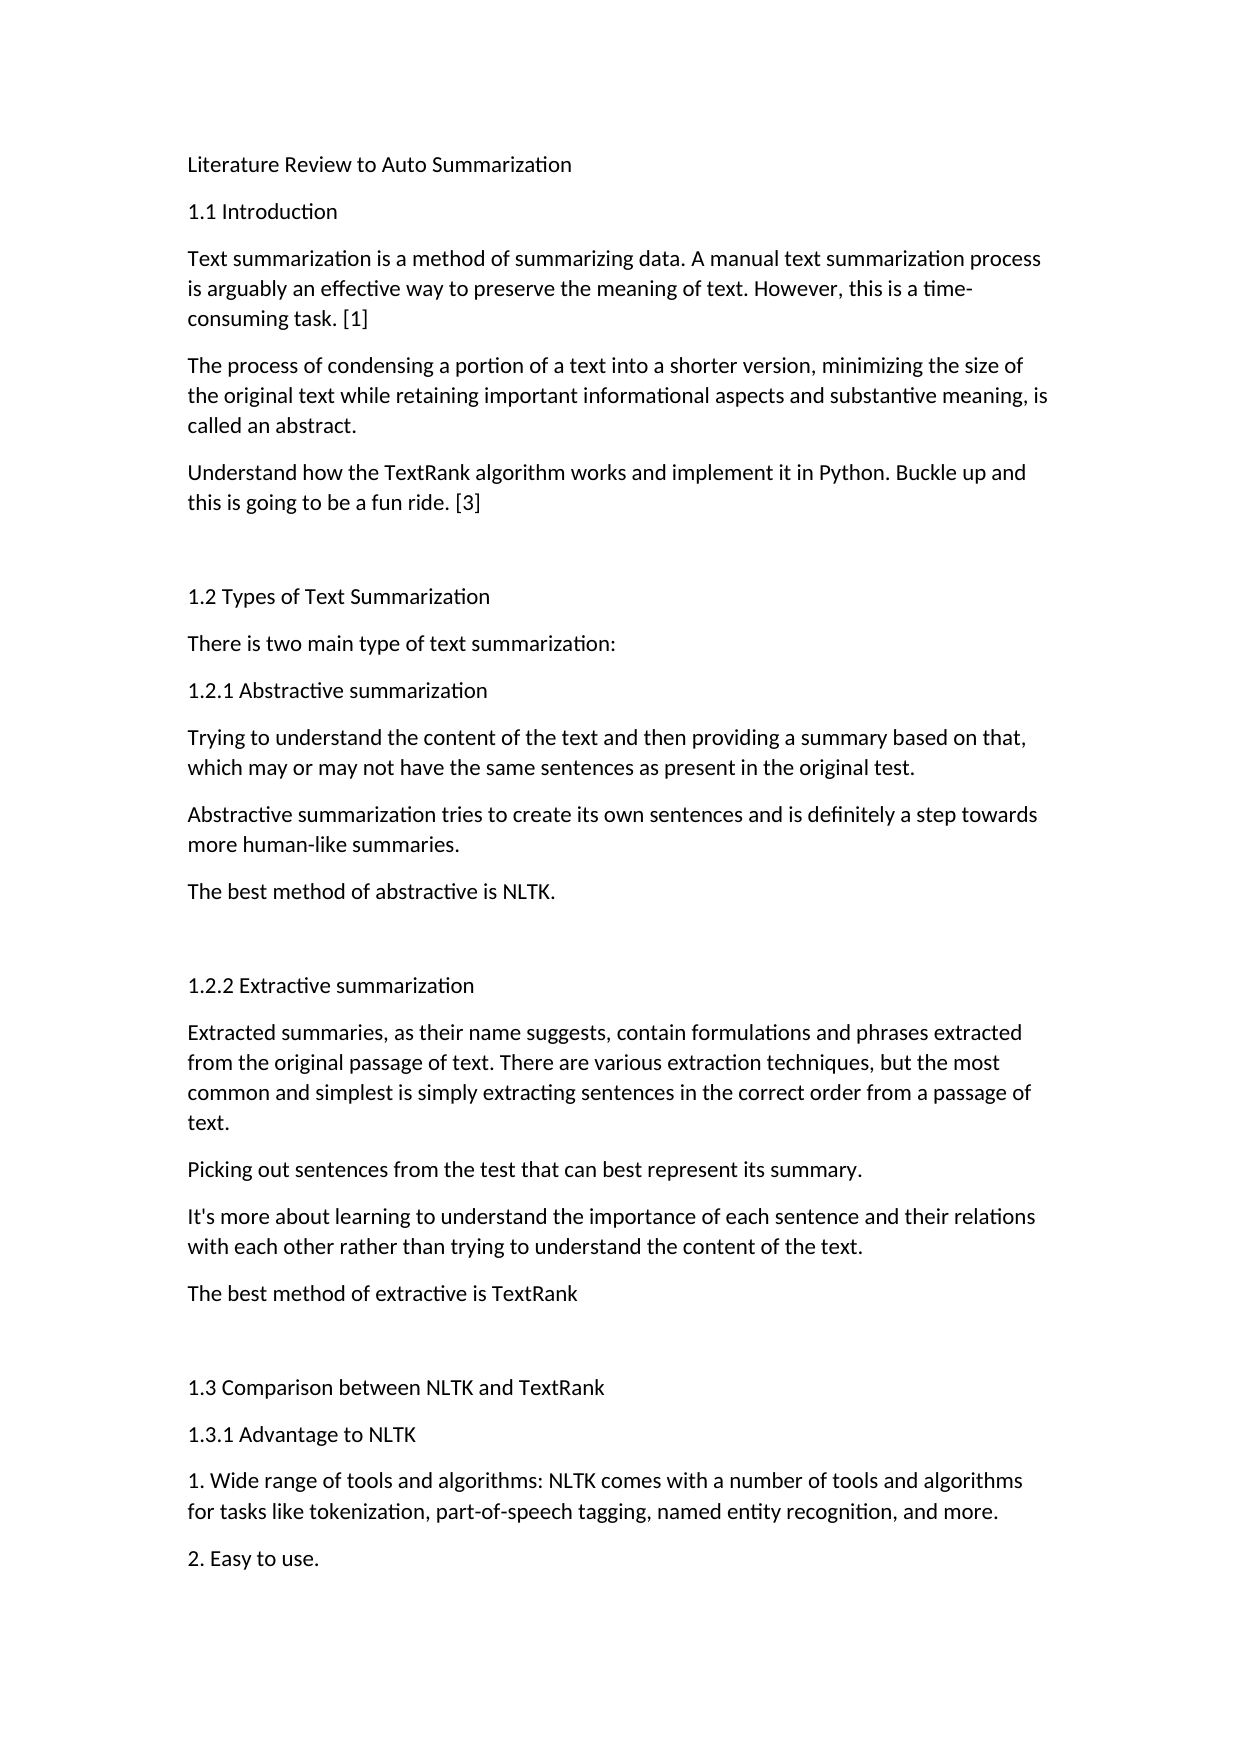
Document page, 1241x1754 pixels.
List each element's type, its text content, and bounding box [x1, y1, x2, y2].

text 1.2.1 Abstractive summarization [187, 676, 1053, 704]
text 1.1 Introduction [187, 197, 1053, 225]
text Understand how the TextRank algorithm works and implement it in Python. Buckle up and this is going to be a fun ride. [3] [187, 458, 1053, 517]
text 1.2.2 Extractive summarization [187, 971, 1053, 999]
text The best method of extractive is TextRank [187, 1279, 1053, 1307]
text The process of condensing a portion of a text into a shorter version, minimizing the size of the original text while retaining important informational aspects and substantive meaning, is called an abstract. [187, 351, 1053, 439]
text 1.3 Comparison between NLTK and TextRank [187, 1373, 1053, 1401]
text Picking out sentences from the test that can best represent its summary. [187, 1155, 1053, 1183]
text Extracted summaries, as their name suggests, contain formulations and phrases extracted from the original passage of text. There are various extraction techniques, but the most common and simplest is simply extracting sentences in the correct order from a passage of text. [187, 1018, 1053, 1136]
text 1.2 Types of Text Summarization [187, 582, 1053, 610]
text It's more about learning to understand the importance of each sentence and their relations with each other rather than trying to understand the content of the text. [187, 1202, 1053, 1260]
text Trying to understand the content of the text and then providing a summary based on that, which may or may not have the same sentences as present in the original test. [187, 723, 1053, 781]
text Abstractive summarization tries to create its own sentences and is definitely a step towards more human-like summaries. [187, 800, 1053, 858]
text 1. Wide range of tools and algorithms: NLTK comes with a number of tools and algorithms for tasks like tokenization, part-of-speech tagging, named entity recognition, and more. [187, 1467, 1053, 1525]
text Text summarization is a method of summarizing data. A manual text summarization process is arguably an effective way to preserve the meaning of text. However, this is a time-consuming task. [1] [187, 244, 1053, 332]
text 2. Easy to use. [187, 1544, 1053, 1572]
text Literature Review to Auto Summarization [187, 150, 1053, 178]
text 1.3.1 Advantage to NLTK [187, 1420, 1053, 1448]
text The best method of abstractive is NLTK. [187, 877, 1053, 905]
text There is two main type of text summarization: [187, 629, 1053, 657]
